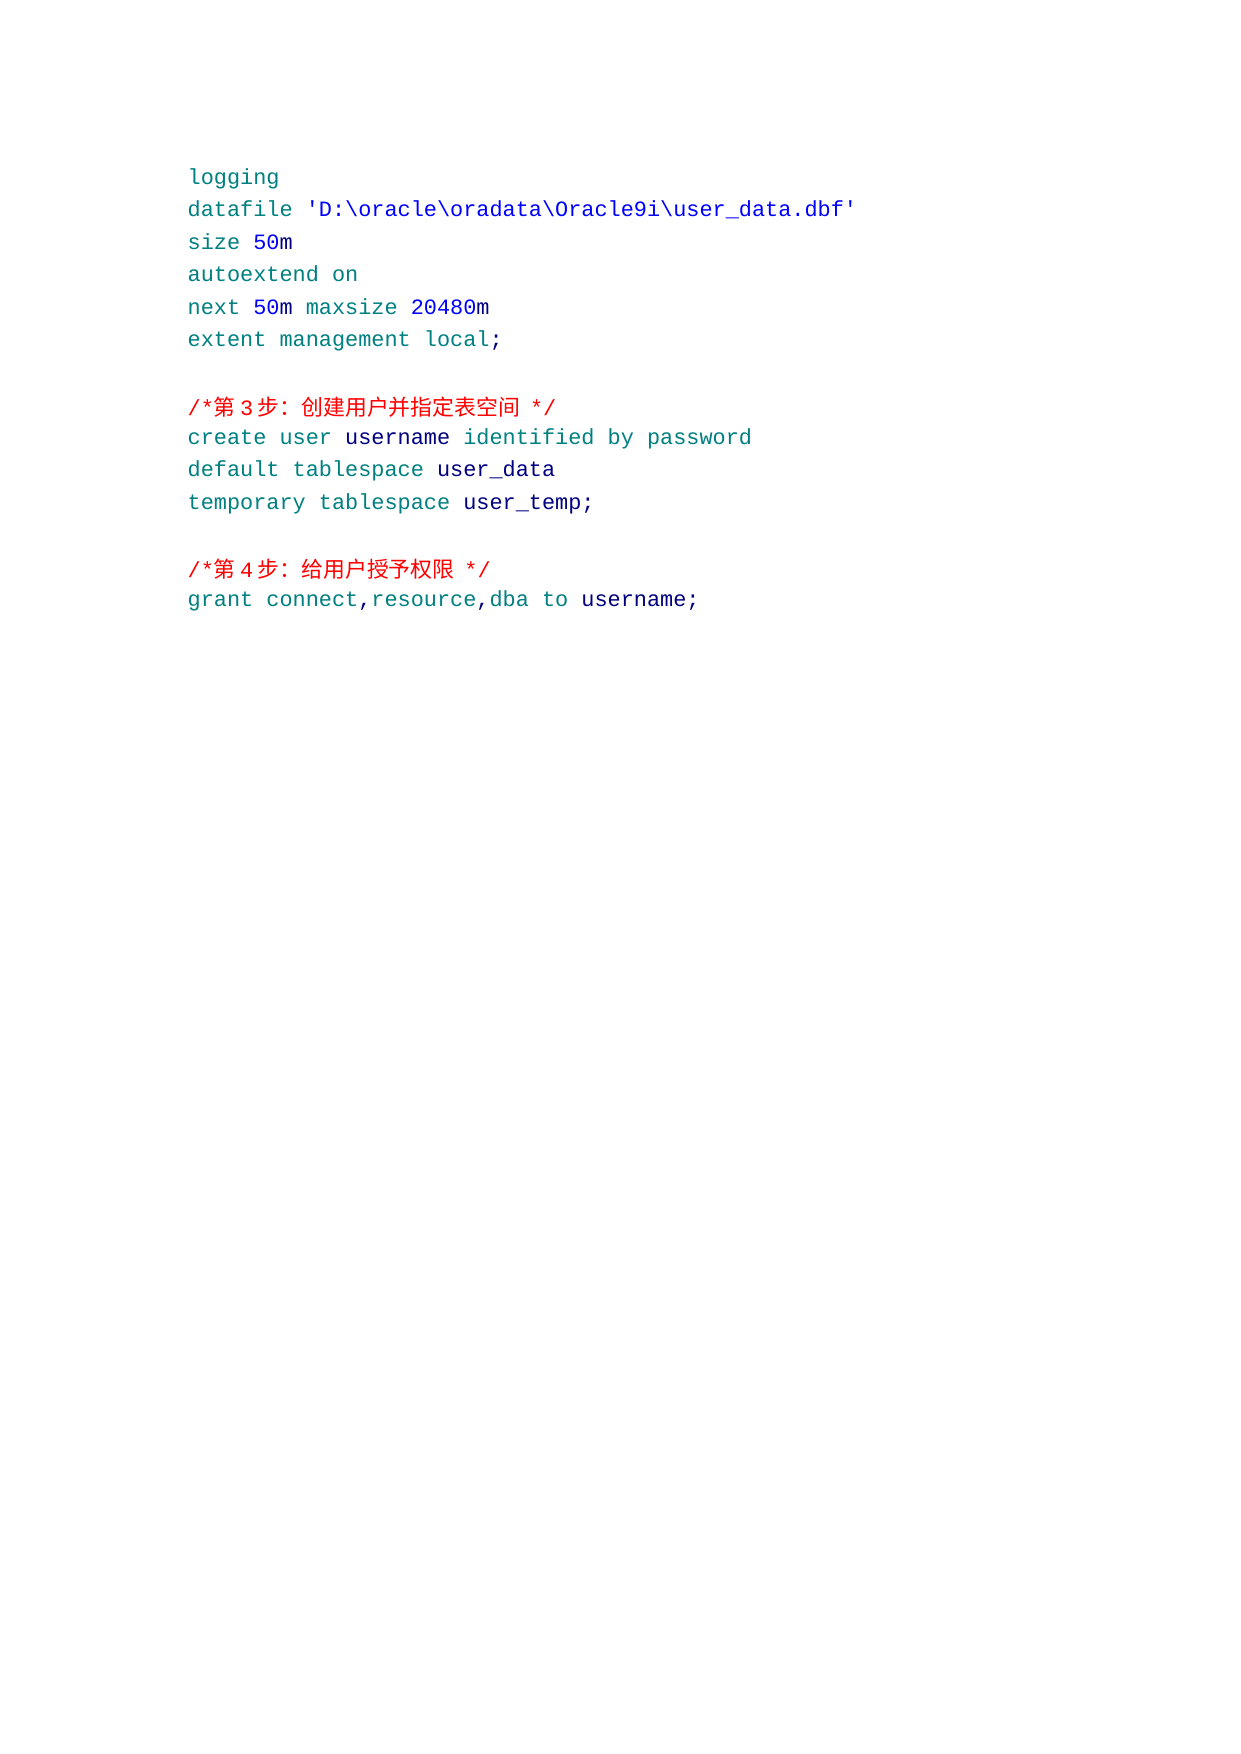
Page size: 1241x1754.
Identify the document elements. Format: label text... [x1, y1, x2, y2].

text next 50m maxsize 20480m [187, 292, 1053, 324]
text extent management local; [187, 324, 1053, 357]
text autoextend on [187, 259, 1053, 292]
text logging [187, 162, 1053, 194]
text /*第3步：创建用户并指定表空间 */ [187, 389, 1053, 422]
text grant connect,resource,dba to username; [187, 584, 1053, 617]
text datafile 'D:\oracle\oradata\Oracle9i\user_data.dbf' [187, 194, 1053, 227]
text size 50m [187, 227, 1053, 259]
text /*第4步：给用户授予权限 */ [464, 552, 1053, 584]
text create user username identified by password [187, 422, 1053, 454]
text default tablespace user_data [187, 454, 1053, 487]
text temporary tablespace user_temp; [187, 487, 1053, 519]
